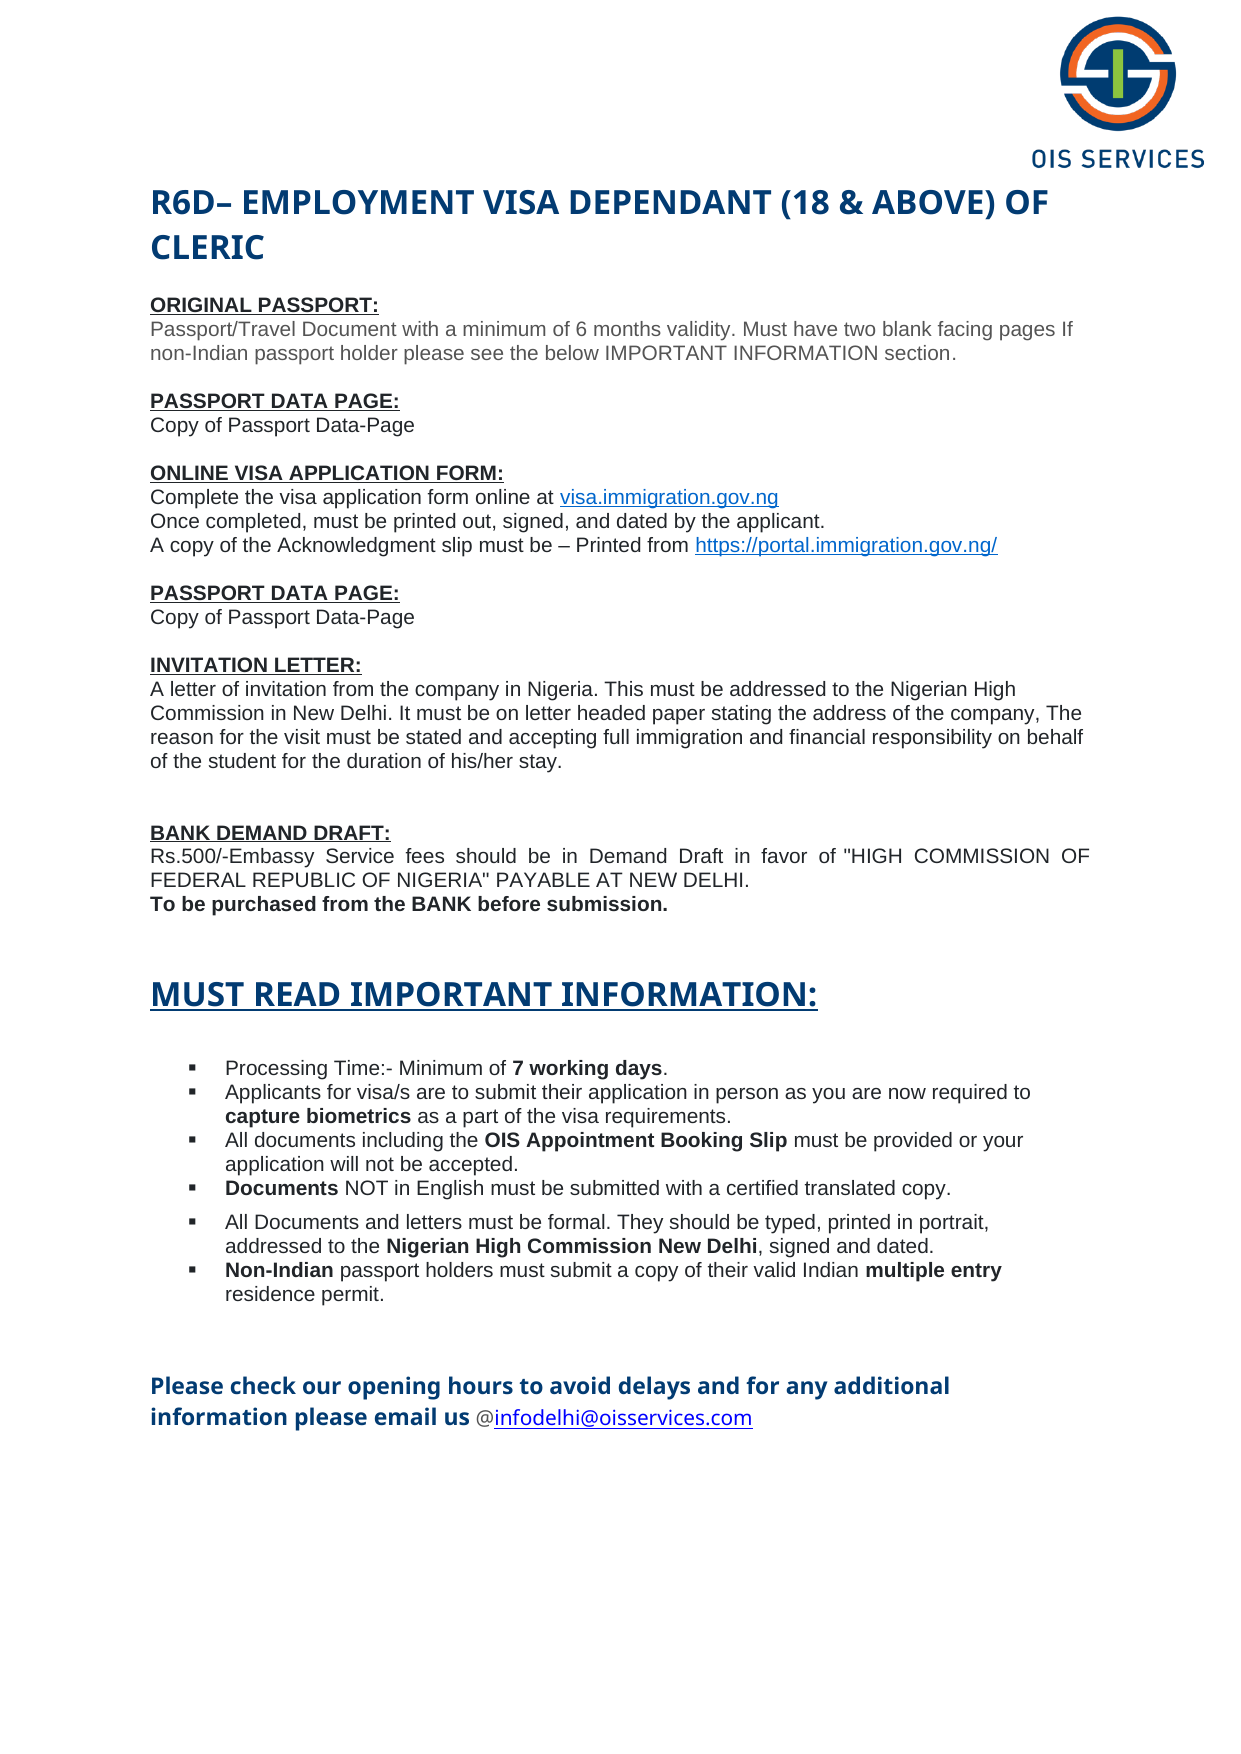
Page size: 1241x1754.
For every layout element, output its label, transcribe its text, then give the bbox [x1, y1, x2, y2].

text Copy of Passport Data-Page [150, 413, 1090, 437]
text Please check our opening hours to avoid delays and for any additional information please email us @infodelhi@oisservices.com [150, 1339, 1090, 1433]
text A copy of the Acknowledgment slip must be – Printed from https://portal.immigration.gov.ng/ [150, 533, 1090, 557]
list Processing Time:- Minimum of 7 working days. [187, 1056, 1090, 1080]
text ONLINE VISA APPLICATION FORM: [150, 461, 1090, 485]
text MUST READ IMPORTANT INFORMATION: [150, 971, 1090, 1047]
list All documents including the OIS Appointment Booking Slip must be provided or your application will not be accepted. [187, 1128, 1090, 1176]
text INVITATION LETTER: [150, 653, 1090, 677]
text PASSPORT DATA PAGE: [150, 581, 1090, 605]
picture [1031, 15, 1205, 169]
text Copy of Passport Data-Page [150, 605, 1090, 629]
text ORIGINAL PASSPORT: [150, 293, 1090, 317]
list Applicants for visa/s are to submit their application in person as you are now required to capture biometrics as a part of the visa requirements. [187, 1080, 1090, 1128]
text Once completed, must be printed out, signed, and dated by the applicant. [150, 509, 1090, 533]
text A letter of invitation from the company in Nigeria. This must be addressed to the Nigerian High Commission in New Delhi. It must be on letter headed paper stating the address of the company, The reason for the visit must be stated and accepting full immigration and financial responsibility on behalf of the student for the duration of his/her stay. [150, 677, 1090, 772]
text Complete the visa application form online at visa.immigration.gov.ng [150, 485, 1090, 509]
text To be purchased from the BANK before submission. [150, 892, 1090, 916]
text PASSPORT DATA PAGE: [150, 389, 1090, 413]
list All Documents and letters must be formal. They should be typed, printed in portrait, addressed to the Nigerian High Commission New Delhi, signed and dated. [187, 1209, 1090, 1257]
list Documents NOT in English must be submitted with a certified translated copy. [187, 1176, 1090, 1200]
text Rs.500/-Embassy Service fees should be in Demand Draft in favor of "HIGH COMMISSION OF FEDERAL REPUBLIC OF NIGERIA" PAYABLE AT NEW DELHI. [150, 844, 1090, 892]
text BANK DEMAND DRAFT: [150, 820, 1090, 844]
text R6D– EMPLOYMENT VISA DEPENDANT (18 & ABOVE) OF CLERIC [150, 150, 1090, 269]
list Non-Indian passport holders must submit a copy of their valid Indian multiple entry residence permit. [187, 1257, 1090, 1306]
